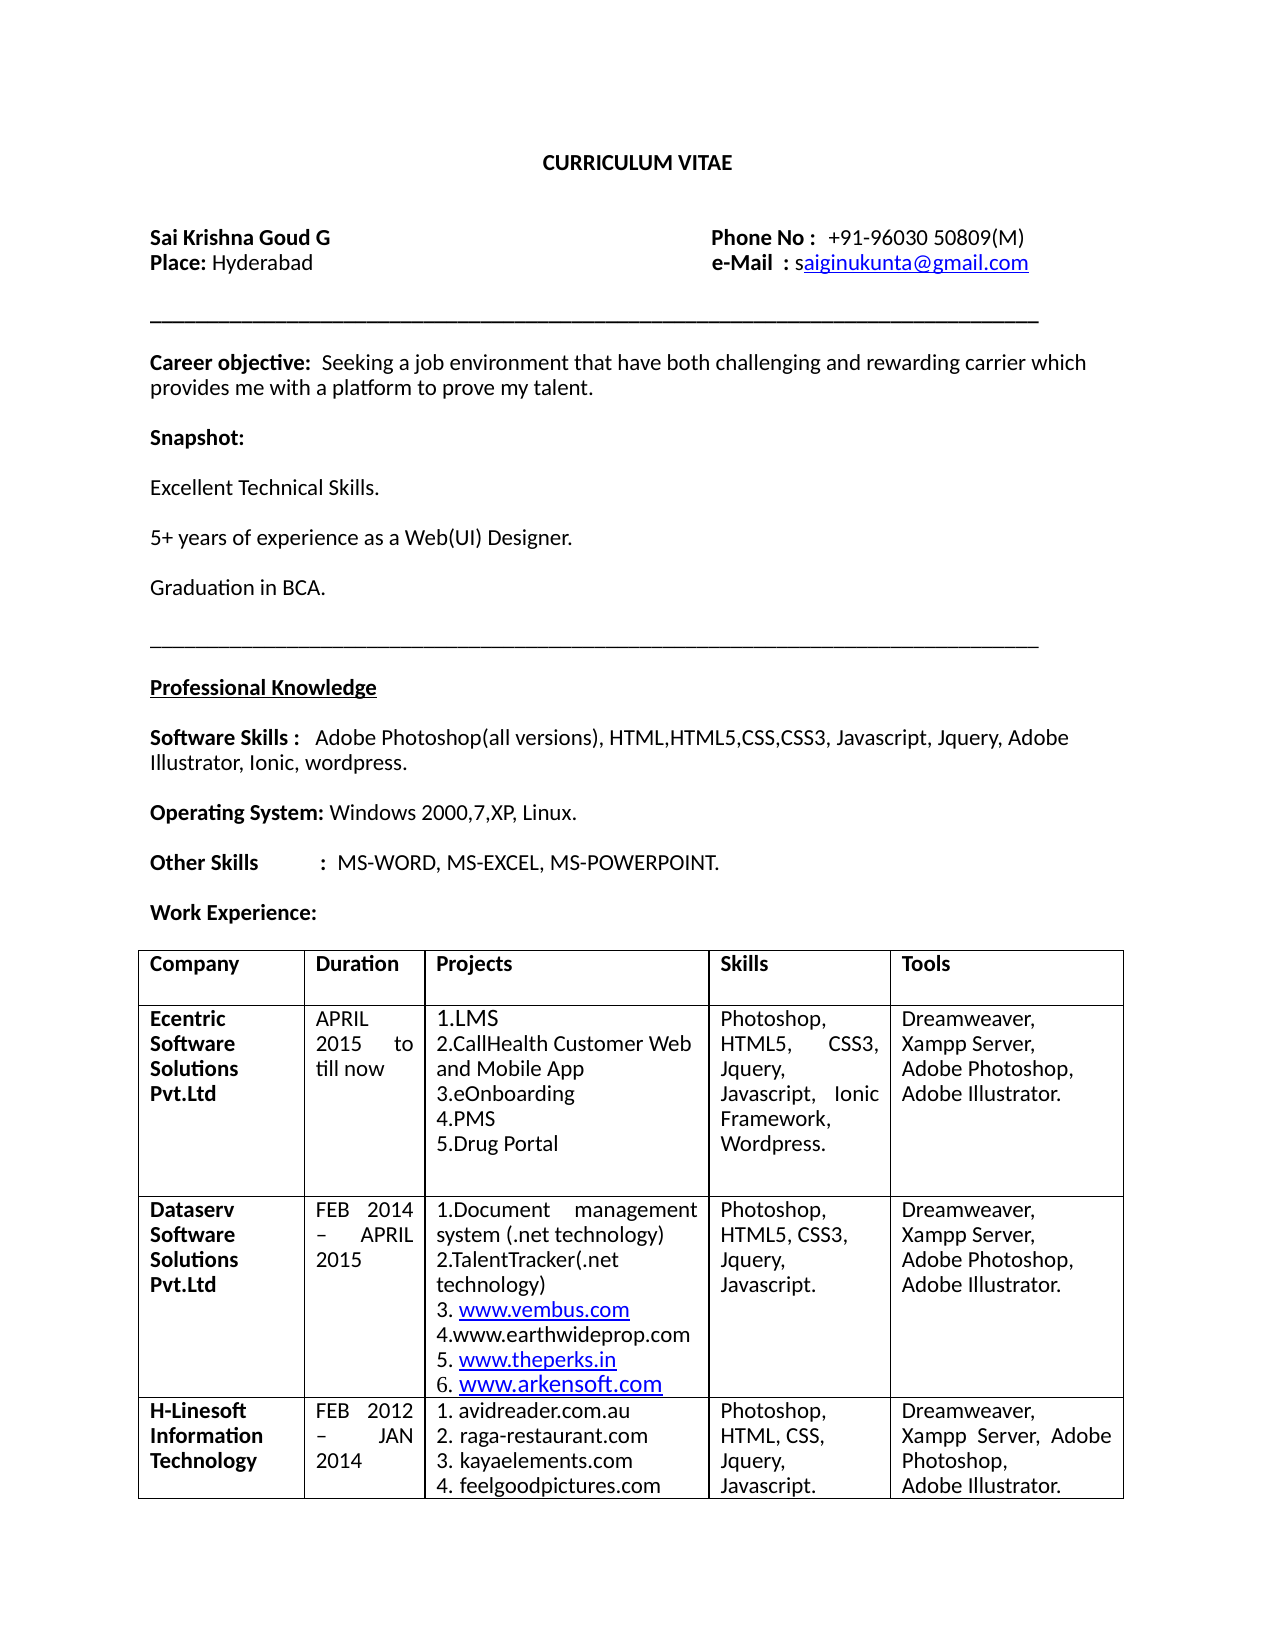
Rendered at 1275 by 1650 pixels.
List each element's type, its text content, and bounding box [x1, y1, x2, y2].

text Professional Knowledge [150, 675, 1125, 700]
text Other Skills : MS-WORD, MS-EXCEL, MS-POWERPOINT. [150, 850, 1125, 875]
text Software Skills : Adobe Photoshop(all versions), HTML,HTML5,CSS,CSS3, Javascript, Jquery, Adobe Illustrator, Ionic, wordpress. [150, 725, 1125, 775]
text ______________________________________________________________________________ [150, 625, 1125, 650]
table_cell Photoshop, HTML5, CSS3, Jquery, Javascript, Ionic Framework, Wordpress. [710, 1006, 890, 1196]
text Career objective: Seeking a job environment that have both challenging and rewarding carrier which provides me with a platform to prove my talent. [150, 350, 1134, 400]
table_header Skills [710, 951, 890, 1005]
table_cell 1.Document management system (.net technology) 2.TalentTracker(.net technology) 3. www.vembus.com 4.www.earthwideprop.com 5. www.theperks.in 6. www.arkensoft.com [426, 1197, 708, 1397]
table_header Company [139, 951, 304, 1005]
text ______________________________________________________________________________ [150, 300, 1125, 325]
table_cell FEB 2014 – APRIL 2015 [305, 1197, 424, 1397]
table_header Projects [426, 951, 708, 1005]
table_cell Dreamweaver, Xampp Server, Adobe Photoshop, Adobe Illustrator. [891, 1197, 1123, 1397]
text Work Experience: [150, 900, 1125, 925]
table_cell Dreamweaver, Xampp Server, Adobe Photoshop, Adobe Illustrator. [891, 1006, 1123, 1196]
table_cell 1.LMS 2.CallHealth Customer Web and Mobile App 3.eOnboarding 4.PMS 5.Drug Portal [426, 1006, 708, 1196]
text Sai Krishna Goud G Phone No : +91-96030 50809(M) [150, 225, 1125, 250]
text Snapshot: [150, 425, 1125, 450]
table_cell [426, 1398, 708, 1498]
table_header Duration [305, 951, 424, 1005]
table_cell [891, 1398, 1123, 1498]
table_cell Photoshop, HTML5, CSS3, Jquery, Javascript. [710, 1197, 890, 1397]
table_cell APRIL 2015 to till now [305, 1006, 424, 1196]
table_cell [139, 1398, 304, 1498]
table_header Tools [891, 951, 1123, 1005]
text Place: Hyderabad e-Mail : saiginukunta@gmail.com [150, 250, 1125, 275]
table_cell Ecentric Software Solutions Pvt.Ltd [139, 1006, 304, 1196]
text 5+ years of experience as a Web(UI) Designer. [150, 525, 1125, 550]
text Excellent Technical Skills. [150, 475, 1125, 500]
text CURRICULUM VITAE [150, 150, 1125, 175]
text Graduation in BCA. [150, 575, 1125, 600]
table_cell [710, 1398, 890, 1498]
text Operating System: Windows 2000,7,XP, Linux. [150, 800, 1125, 825]
table_cell Dataserv Software Solutions Pvt.Ltd [139, 1197, 304, 1397]
table_cell FEB 2012 – JAN 2014 [305, 1398, 424, 1498]
